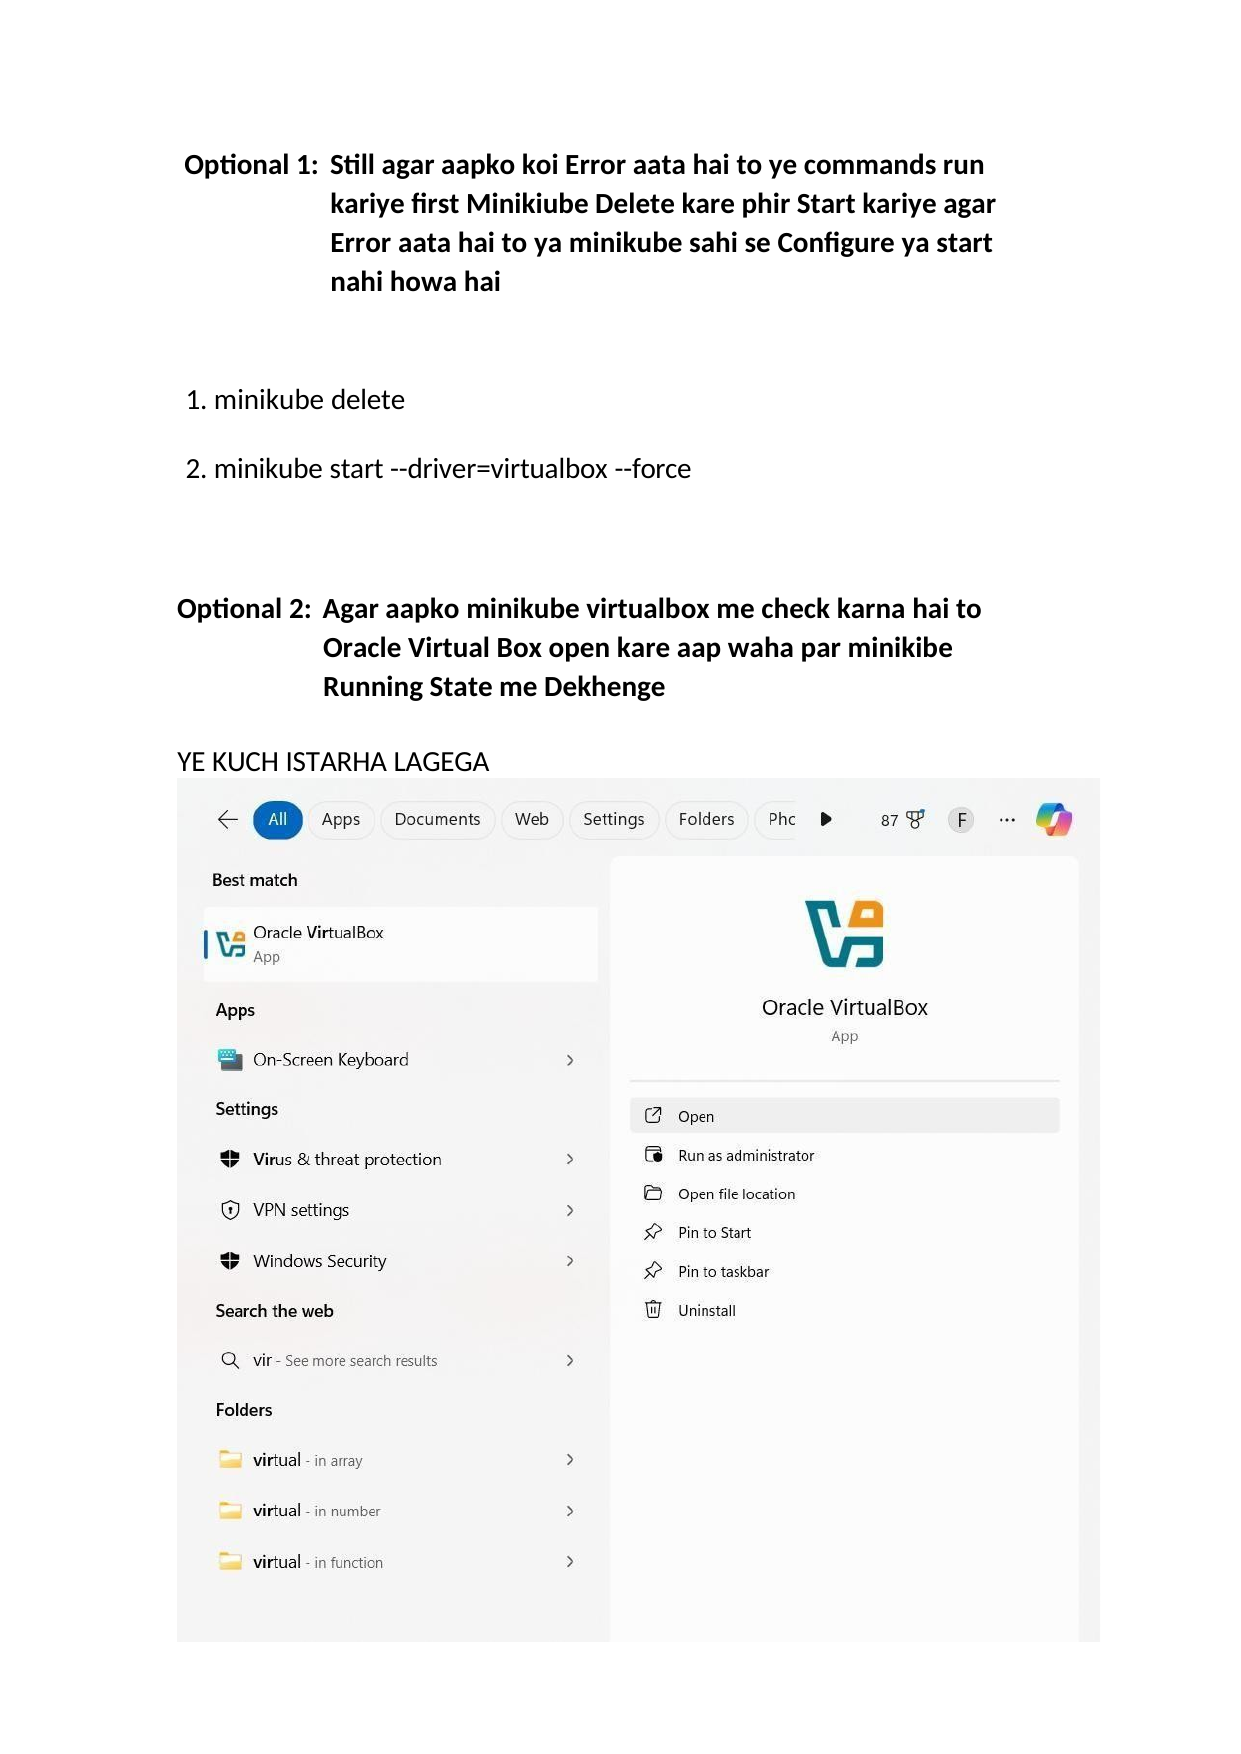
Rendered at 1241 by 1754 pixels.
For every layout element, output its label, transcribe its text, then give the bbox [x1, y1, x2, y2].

picture [177, 778, 1100, 1642]
text Optional 1: Still agar aapko koi Error aata hai to ye commands run kariye first Minikiube Delete kare phir Start kariye agar Error aata hai to ya minikube sahi se Configure ya start nahi howa hai [184, 146, 1049, 299]
text YE KUCH ISTARHA LAGEGA [177, 743, 1166, 778]
list minikube start --driver=virtualbox --force [185, 450, 1166, 486]
list minikube delete [185, 381, 1166, 417]
text Optional 2: Agar aapko minikube virtualbox me check karna hai to Oracle Virtual Box open kare aap waha par minikibe Running State me Dekhenge [177, 590, 1049, 704]
